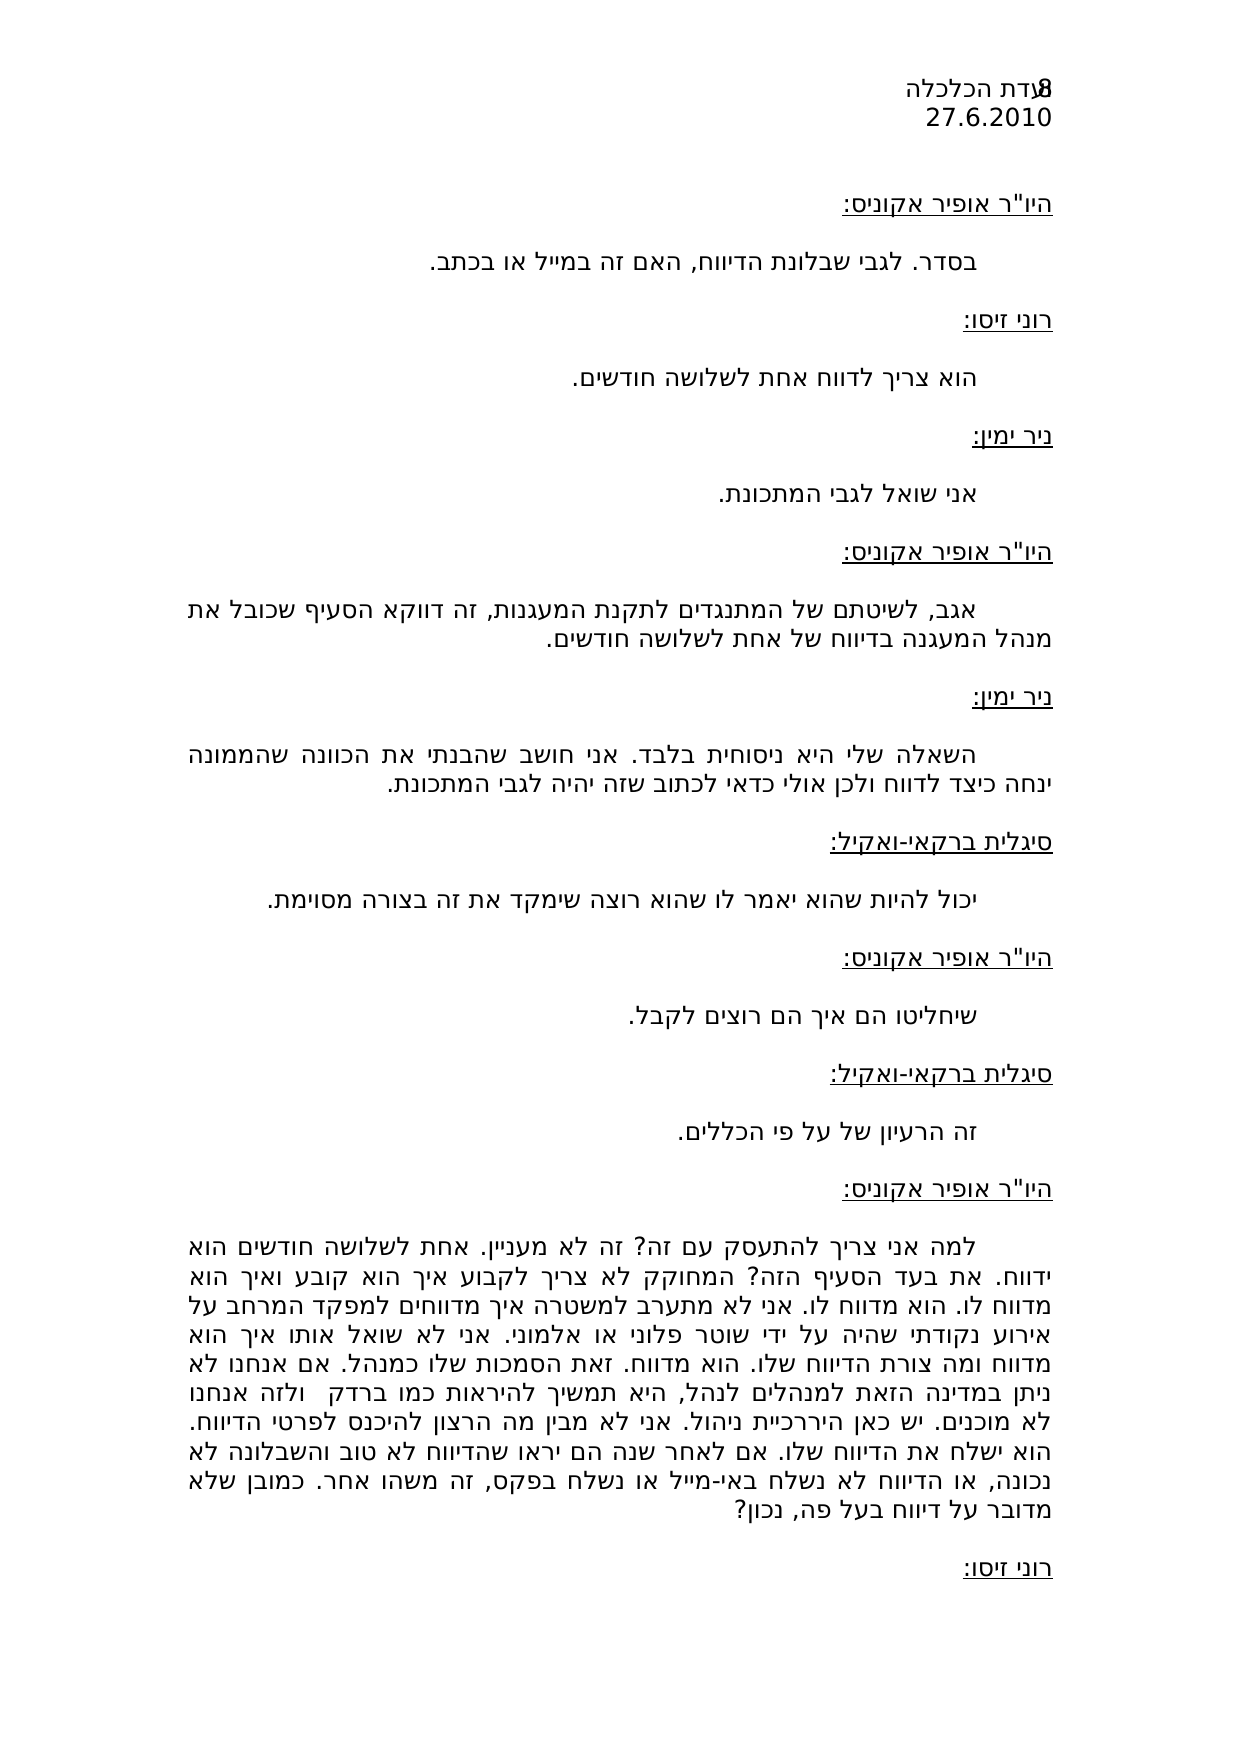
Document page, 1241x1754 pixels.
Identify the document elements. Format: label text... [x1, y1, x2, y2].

text היו"ר אופיר אקוניס: [187, 537, 1053, 566]
text שיחליטו הם איך הם רוצים לקבל. [187, 1001, 1053, 1030]
text סיגלית ברקאי-ואקיל: [187, 1059, 1053, 1088]
text יכול להיות שהוא יאמר לו שהוא רוצה שימקד את זה בצורה מסוימת. [187, 885, 1053, 914]
text בסדר. לגבי שבלונת הדיווח, האם זה במייל או בכתב. [187, 247, 1053, 277]
text השאלה שלי היא ניסוחית בלבד. אני חושב שהבנתי את הכוונה שהממונה ינחה כיצד לדווח ולכן אולי כדאי לכתוב שזה יהיה לגבי המתכונת. [187, 740, 1053, 798]
text למה אני צריך להתעסק עם זה? זה לא מעניין. אחת לשלושה חודשים הוא ידווח. את בעד הסעיף הזה? המחוקק לא צריך לקבוע איך הוא קובע ואיך הוא מדווח לו. הוא מדווח לו. אני לא מתערב למשטרה איך מדווחים למפקד המרחב על אירוע נקודתי שהיה על ידי שוטר פלוני או אלמוני. אני לא שואל אותו איך הוא מדווח ומה צורת הדיווח שלו. הוא מדווח. זאת הסמכות שלו כמנהל. אם אנחנו לא ניתן במדינה הזאת למנהלים לנהל, היא תמשיך להיראות כמו ברדק ולזה אנחנו לא מוכנים. יש כאן היררכיית ניהול. אני לא מבין מה הרצון להיכנס לפרטי הדיווח. הוא ישלח את הדיווח שלו. אם לאחר שנה הם יראו שהדיווח לא טוב והשבלונה לא נכונה, או הדיווח לא נשלח באי-מייל או נשלח בפקס, זה משהו אחר. כמובן שלא מדובר על דיווח בעל פה, נכון? [187, 1232, 1053, 1524]
text אגב, לשיטתם של המתנגדים לתקנת המעגנות, זה דווקא הסעיף שכובל את מנהל המעגנה בדיווח של אחת לשלושה חודשים. [187, 595, 1053, 653]
text זה הרעיון של על פי הכללים. [187, 1117, 1053, 1146]
text ניר ימין: [187, 421, 1053, 450]
text הוא צריך לדווח אחת לשלושה חודשים. [187, 363, 1053, 392]
text רוני זיסו: [187, 1553, 1053, 1582]
text היו"ר אופיר אקוניס: [187, 1174, 1053, 1204]
text היו"ר אופיר אקוניס: [187, 189, 1053, 219]
text ניר ימין: [187, 682, 1053, 711]
text סיגלית ברקאי-ואקיל: [187, 827, 1053, 856]
text רוני זיסו: [187, 305, 1053, 334]
text אני שואל לגבי המתכונת. [187, 479, 1053, 508]
text היו"ר אופיר אקוניס: [187, 943, 1053, 972]
